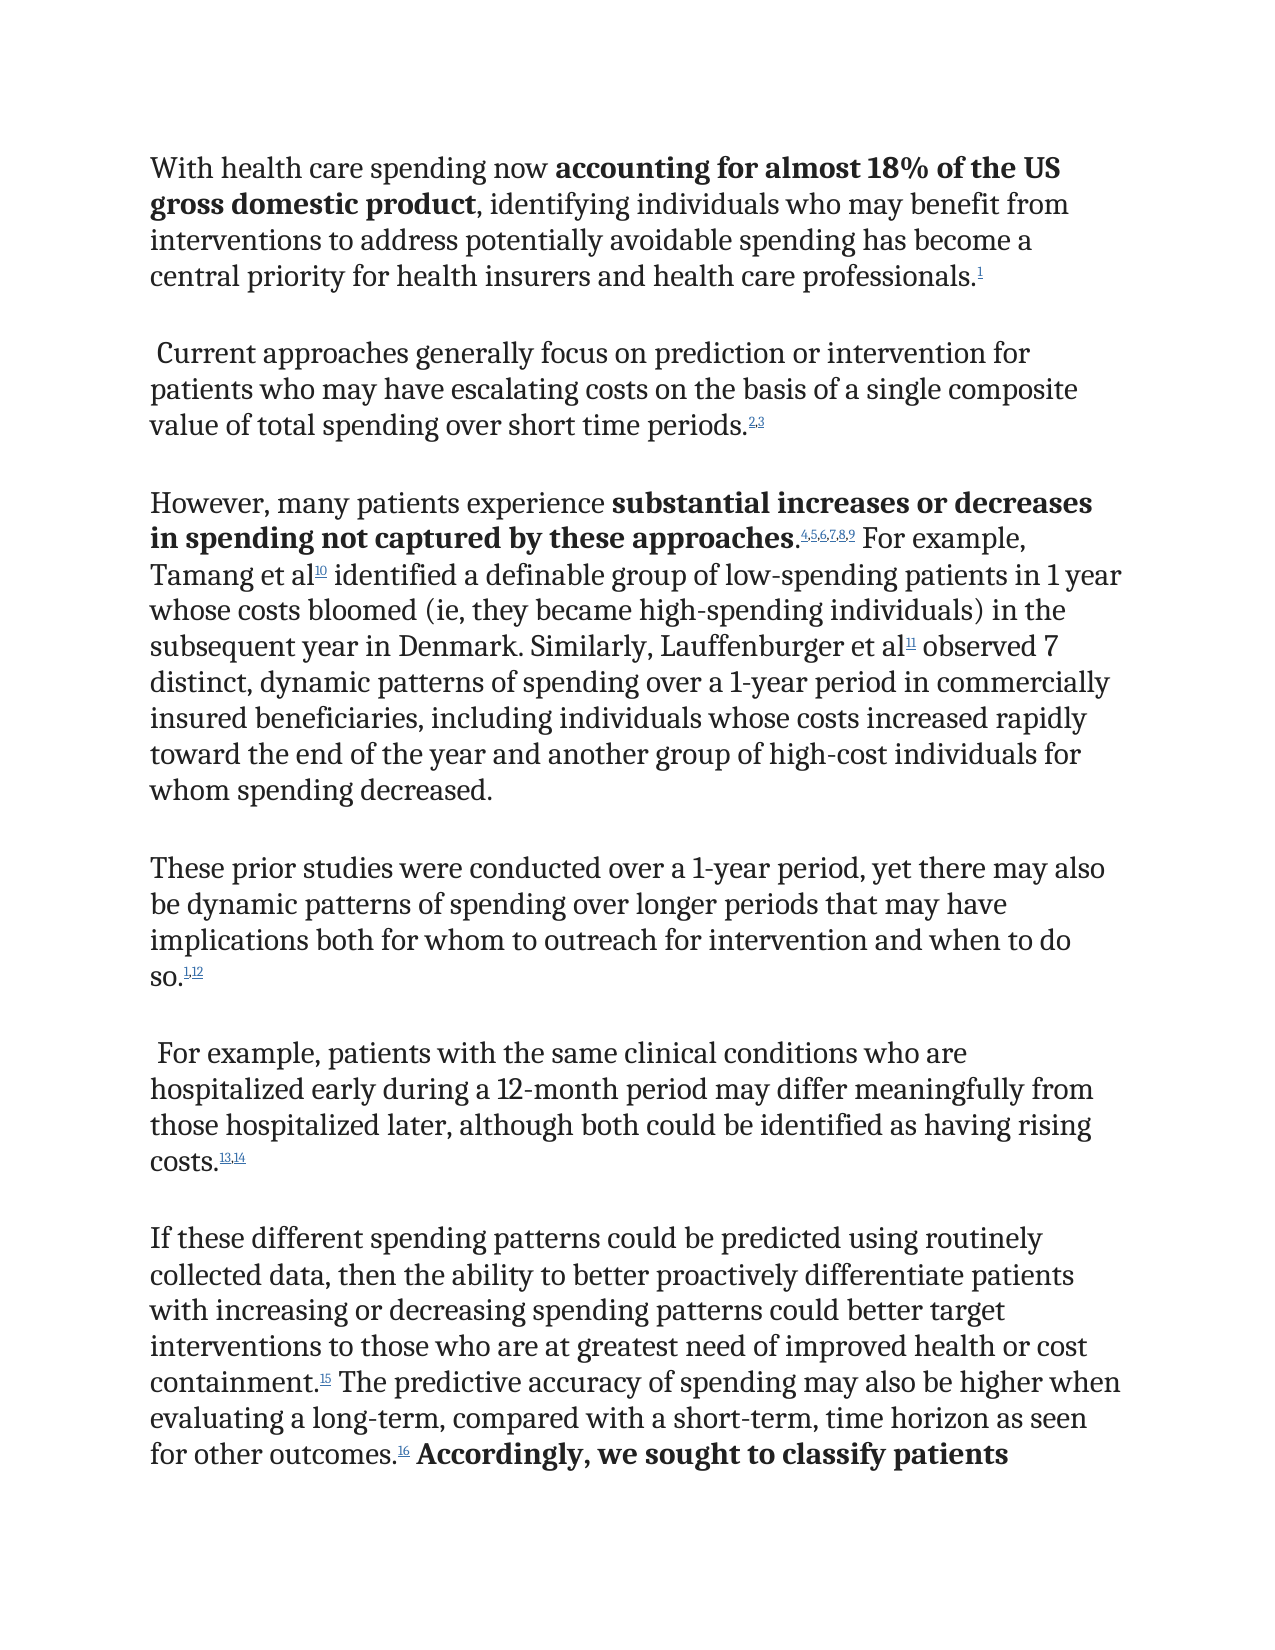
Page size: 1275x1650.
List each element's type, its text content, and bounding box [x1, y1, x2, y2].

text With health care spending now accounting for almost 18% of the US gross domestic product, identifying individuals who may benefit from interventions to address potentially avoidable spending has become a central priority for health insurers and health care professionals.1 [150, 150, 1125, 294]
text Current approaches generally focus on prediction or intervention for patients who may have escalating costs on the basis of a single composite value of total spending over short time periods.2,3 [150, 335, 1125, 443]
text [150, 1221, 1125, 1472]
text These prior studies were conducted over a 1-year period, yet there may also be dynamic patterns of spending over longer periods that may have implications both for whom to outreach for intervention and when to do so.1,12 [150, 850, 1125, 994]
text However, many patients experience substantial increases or decreases in spending not captured by these approaches.4,5,6,7,8,9 For example, Tamang et al10 identified a definable group of low-spending patients in 1 year whose costs bloomed (ie, they became high-spending individuals) in the subsequent year in Denmark. Similarly, Lauffenburger et al11 observed 7 distinct, dynamic patterns of spending over a 1-year period in commercially insured beneficiaries, including individuals whose costs increased rapidly toward the end of the year and another group of high-cost individuals for whom spending decreased. [150, 485, 1125, 808]
text For example, patients with the same clinical conditions who are hospitalized early during a 12-month period may differ meaningfully from those hospitalized later, although both could be identified as having rising costs.13,14 [150, 1035, 1125, 1179]
